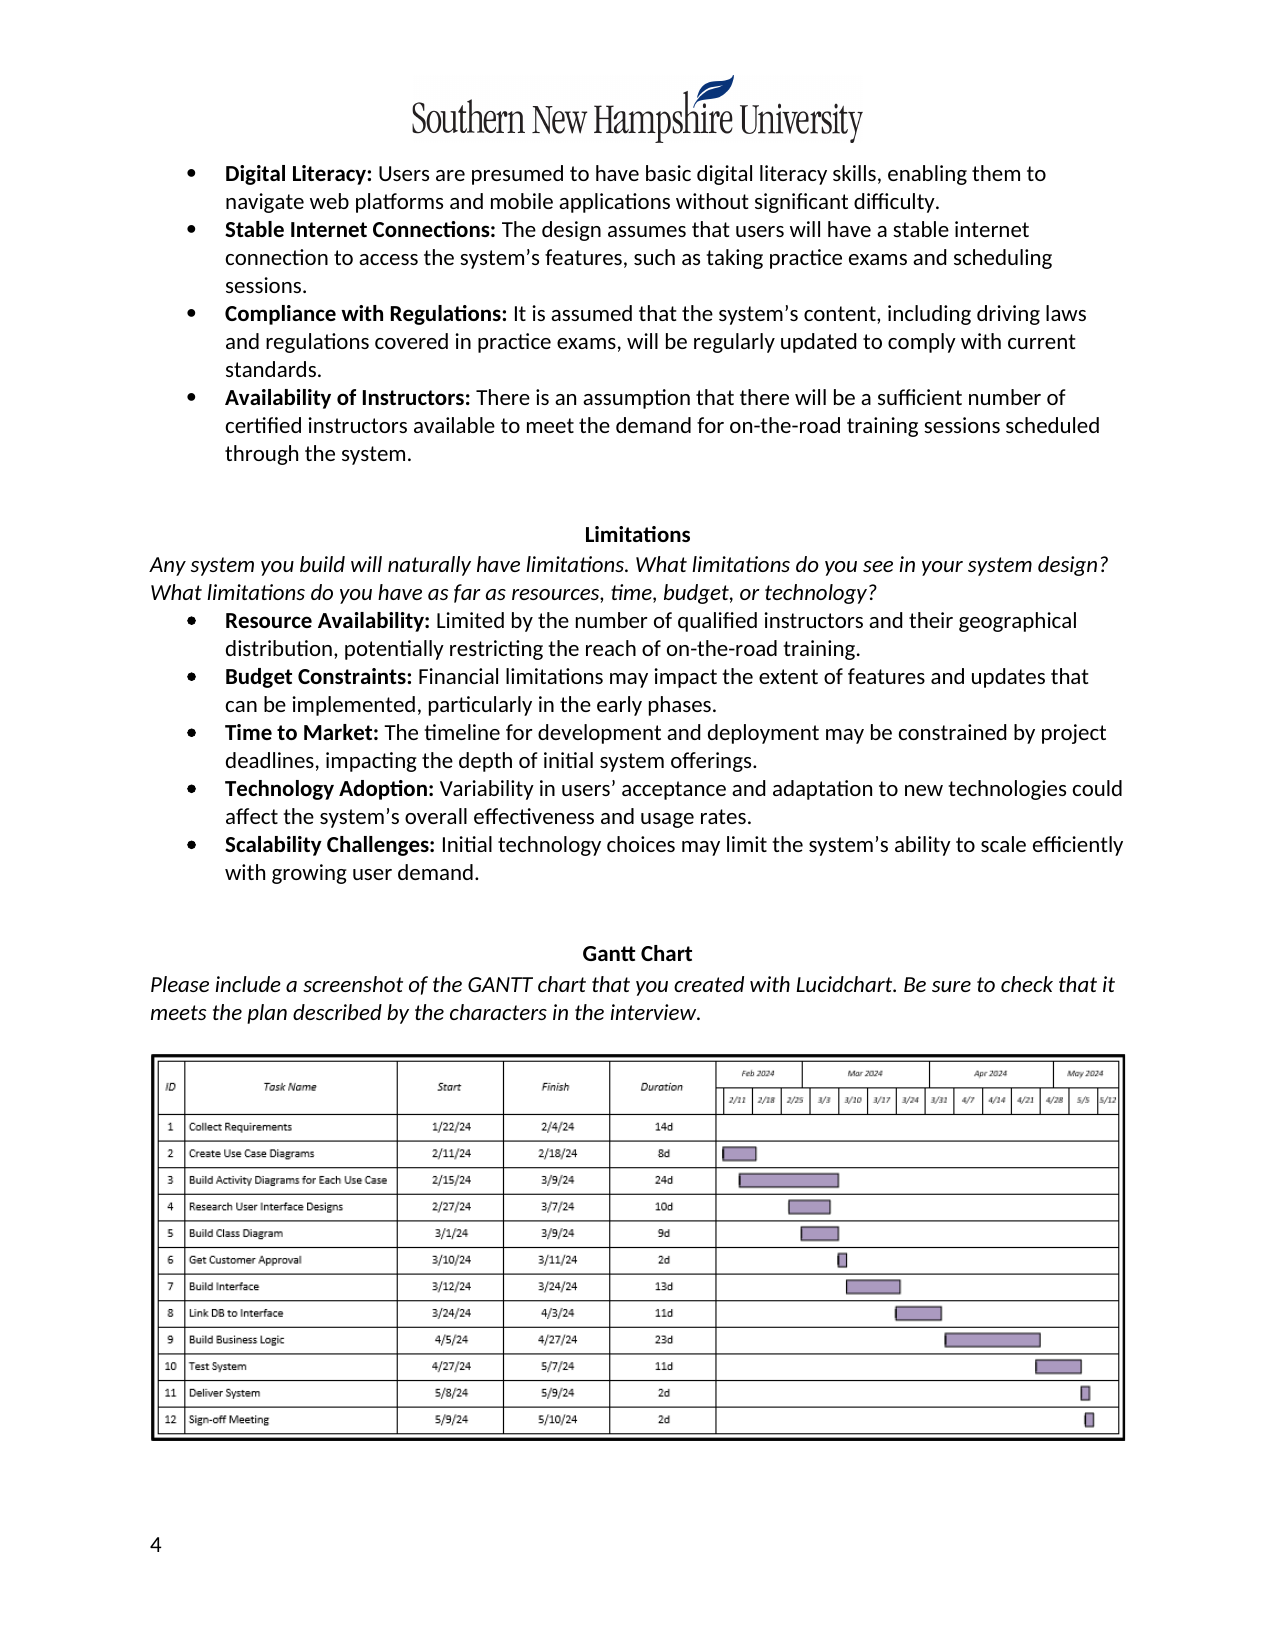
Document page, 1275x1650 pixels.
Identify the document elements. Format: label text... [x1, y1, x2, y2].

subtitle Limitations [150, 520, 1125, 548]
list Budget Constraints: Financial limitations may impact the extent of features and updates that can be implemented, particularly in the early phases. [187, 662, 1125, 718]
list Compliance with Regulations: It is assumed that the system’s content, including driving laws and regulations covered in practice exams, will be regularly updated to comply with current standards. [187, 299, 1125, 383]
list Resource Availability: Limited by the number of qualified instructors and their geographical distribution, potentially restricting the reach of on-the-road training. [187, 606, 1125, 662]
list Scalability Challenges: Initial technology choices may limit the system’s ability to scale efficiently with growing user demand. [187, 831, 1125, 887]
picture [150, 1053, 1125, 1441]
list Time to Market: The timeline for development and deployment may be constrained by project deadlines, impacting the depth of initial system offerings. [187, 718, 1125, 774]
text Please include a screenshot of the GANTT chart that you created with Lucidchart. Be sure to check that it meets the plan described by the characters in the interview. [150, 970, 1125, 1026]
subtitle Gantt Chart [150, 939, 1125, 968]
list Stable Internet Connections: The design assumes that users will have a stable internet connection to access the system’s features, such as taking practice exams and scheduling sessions. [187, 215, 1125, 299]
list Technology Adoption: Variability in users’ acceptance and adaptation to new technologies could affect the system’s overall effectiveness and usage rates. [187, 774, 1125, 831]
text Any system you build will naturally have limitations. What limitations do you see in your system design? What limitations do you have as far as resources, time, budget, or technology? [150, 550, 1125, 606]
list Digital Literacy: Users are presumed to have basic digital literacy skills, enabling them to navigate web platforms and mobile applications without significant difficulty. [187, 159, 1125, 215]
picture [412, 75, 863, 143]
list Availability of Instructors: There is an assumption that there will be a sufficient number of certified instructors available to meet the demand for on-the-road training sessions scheduled through the system. [187, 383, 1125, 467]
